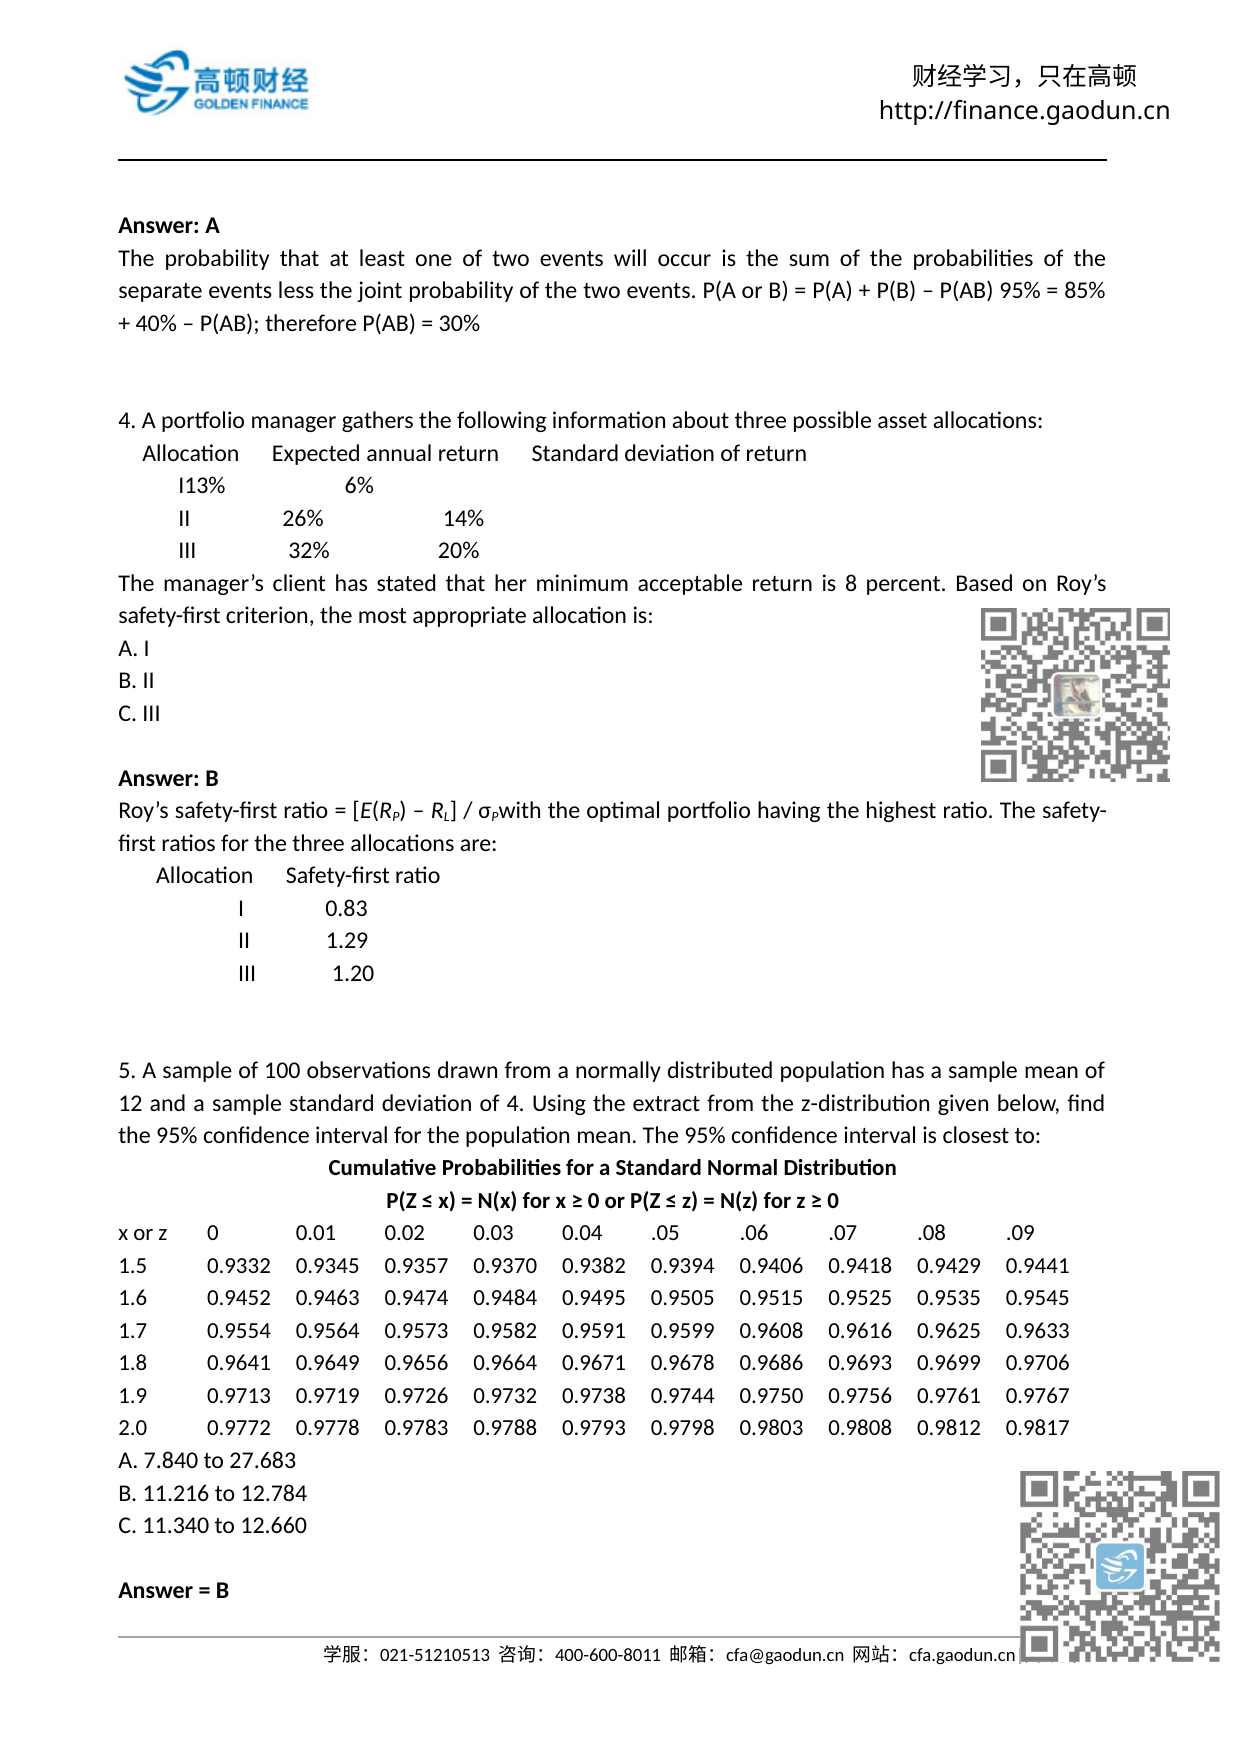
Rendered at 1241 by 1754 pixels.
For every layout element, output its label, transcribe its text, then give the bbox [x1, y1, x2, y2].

text B. 11.216 to 12.784 [118, 1476, 1020, 1508]
table_cell 0.9545 [994, 1281, 1083, 1313]
table_cell 0.9484 [462, 1281, 551, 1313]
text I13% 6% [118, 468, 1107, 501]
table_cell 0.9671 [551, 1346, 639, 1378]
text Roy’s safety-first ratio = [E(RP) – RL] / σPwith the optimal portfolio having the highest ratio. The safety-first ratios for the three allocations are: [118, 793, 1107, 858]
table_cell 0.9664 [462, 1346, 551, 1378]
table_header .09 [994, 1216, 1083, 1248]
table_cell 0.9525 [817, 1281, 906, 1313]
text II 1.29 [118, 923, 1107, 956]
table_cell 0.9382 [551, 1249, 639, 1281]
table_header 0.04 [551, 1216, 639, 1248]
table_cell 0.9345 [284, 1249, 373, 1281]
table_cell 0.9633 [994, 1314, 1083, 1346]
table_cell 0.9732 [462, 1379, 551, 1411]
table_header .08 [906, 1216, 994, 1248]
table_cell 0.9778 [284, 1411, 373, 1443]
text 5. A sample of 100 observations drawn from a normally distributed population has a sample mean of 12 and a sample standard deviation of 4. Using the extract from the z-distribution given below, find the 95% confidence interval for the population mean. The 95% confidence interval is closest to: [118, 1053, 1107, 1151]
picture [980, 608, 1170, 782]
table_cell 0.9474 [373, 1281, 462, 1313]
table_cell 0.9608 [728, 1314, 817, 1346]
table_header .06 [728, 1216, 817, 1248]
table_cell 1.8 [107, 1346, 196, 1378]
table_cell 0.9656 [373, 1346, 462, 1378]
table_cell 0.9693 [817, 1346, 906, 1378]
table_cell 0.9554 [196, 1314, 284, 1346]
table_header .05 [639, 1216, 728, 1248]
table_cell 0.9535 [906, 1281, 994, 1313]
picture [114, 43, 321, 121]
text A. 7.840 to 27.683 [118, 1443, 1107, 1476]
table_cell 0.9817 [994, 1411, 1083, 1443]
table_cell 0.9495 [551, 1281, 639, 1313]
table_cell 0.9788 [462, 1411, 551, 1443]
table_cell 0.9582 [462, 1314, 551, 1346]
table_cell 0.9357 [373, 1249, 462, 1281]
table_cell 1.6 [107, 1281, 196, 1313]
table_cell 0.9812 [906, 1411, 994, 1443]
table_cell 0.9744 [639, 1379, 728, 1411]
text C. 11.340 to 12.660 [118, 1508, 1020, 1541]
text The probability that at least one of two events will occur is the sum of the probabilities of the separate events less the joint probability of the two events. P(A or B) = P(A) + P(B) – P(AB) 95% = 85% + 40% – P(AB); therefore P(AB) = 30% [118, 241, 1107, 338]
table_header 0.03 [462, 1216, 551, 1248]
table_cell 0.9699 [906, 1346, 994, 1378]
text III 32% 20% [118, 533, 1107, 566]
table_cell 0.9750 [728, 1379, 817, 1411]
table_cell 0.9370 [462, 1249, 551, 1281]
text III 1.20 [118, 956, 1107, 988]
table_cell 2.0 [107, 1411, 196, 1443]
table_cell 0.9641 [196, 1346, 284, 1378]
table_cell 0.9713 [196, 1379, 284, 1411]
table_header 0.02 [373, 1216, 462, 1248]
table_cell 0.9616 [817, 1314, 906, 1346]
table_header 0.01 [284, 1216, 373, 1248]
text P(Z ≤ x) = N(x) for x ≥ 0 or P(Z ≤ z) = N(z) for z ≥ 0 [118, 1183, 1107, 1216]
text 4. A portfolio manager gathers the following information about three possible asset allocations: [118, 403, 1107, 436]
text C. III [118, 696, 980, 728]
table_cell 0.9706 [994, 1346, 1083, 1378]
table_cell 0.9756 [817, 1379, 906, 1411]
table_cell 0.9463 [284, 1281, 373, 1313]
text B. II [118, 663, 980, 696]
text II 26% 14% [118, 501, 1107, 533]
text The manager’s client has stated that her minimum acceptable return is 8 percent. Based on Roy’s safety-first criterion, the most appropriate allocation is: [118, 566, 1107, 631]
table_cell 0.9649 [284, 1346, 373, 1378]
table_cell 0.9783 [373, 1411, 462, 1443]
text Answer = B [118, 1573, 1020, 1606]
table_cell 0.9793 [551, 1411, 639, 1443]
table_cell 0.9564 [284, 1314, 373, 1346]
table_cell 0.9761 [906, 1379, 994, 1411]
table_cell 0.9515 [728, 1281, 817, 1313]
table_cell 0.9394 [639, 1249, 728, 1281]
table_cell 0.9719 [284, 1379, 373, 1411]
table_cell 0.9505 [639, 1281, 728, 1313]
table_cell 0.9678 [639, 1346, 728, 1378]
table_cell 0.9418 [817, 1249, 906, 1281]
table_cell 0.9767 [994, 1379, 1083, 1411]
table_cell 0.9591 [551, 1314, 639, 1346]
table_cell 0.9686 [728, 1346, 817, 1378]
text A. I [118, 631, 980, 663]
table_cell 0.9441 [994, 1249, 1083, 1281]
table_cell 0.9772 [196, 1411, 284, 1443]
table_cell 0.9738 [551, 1379, 639, 1411]
table_header .07 [817, 1216, 906, 1248]
table_header x or z [107, 1216, 196, 1248]
table_cell 1.7 [107, 1314, 196, 1346]
table_cell 0.9573 [373, 1314, 462, 1346]
text Answer: B [118, 761, 1107, 793]
table_cell 0.9726 [373, 1379, 462, 1411]
table_cell 0.9803 [728, 1411, 817, 1443]
table_cell 0.9452 [196, 1281, 284, 1313]
table_cell 1.5 [107, 1249, 196, 1281]
table_cell 0.9332 [196, 1249, 284, 1281]
text Allocation Expected annual return Standard deviation of return [118, 436, 1107, 468]
picture [1020, 1471, 1220, 1662]
table_cell 0.9429 [906, 1249, 994, 1281]
text Allocation Safety-first ratio [118, 858, 1107, 891]
table_header 0 [196, 1216, 284, 1248]
text I 0.83 [118, 891, 1107, 923]
text Cumulative Probabilities for a Standard Normal Distribution [118, 1151, 1107, 1183]
table_cell 0.9808 [817, 1411, 906, 1443]
table_cell 0.9406 [728, 1249, 817, 1281]
text Answer: A [118, 208, 1107, 241]
table_cell 0.9599 [639, 1314, 728, 1346]
table_cell 1.9 [107, 1379, 196, 1411]
table_cell 0.9625 [906, 1314, 994, 1346]
table_cell 0.9798 [639, 1411, 728, 1443]
